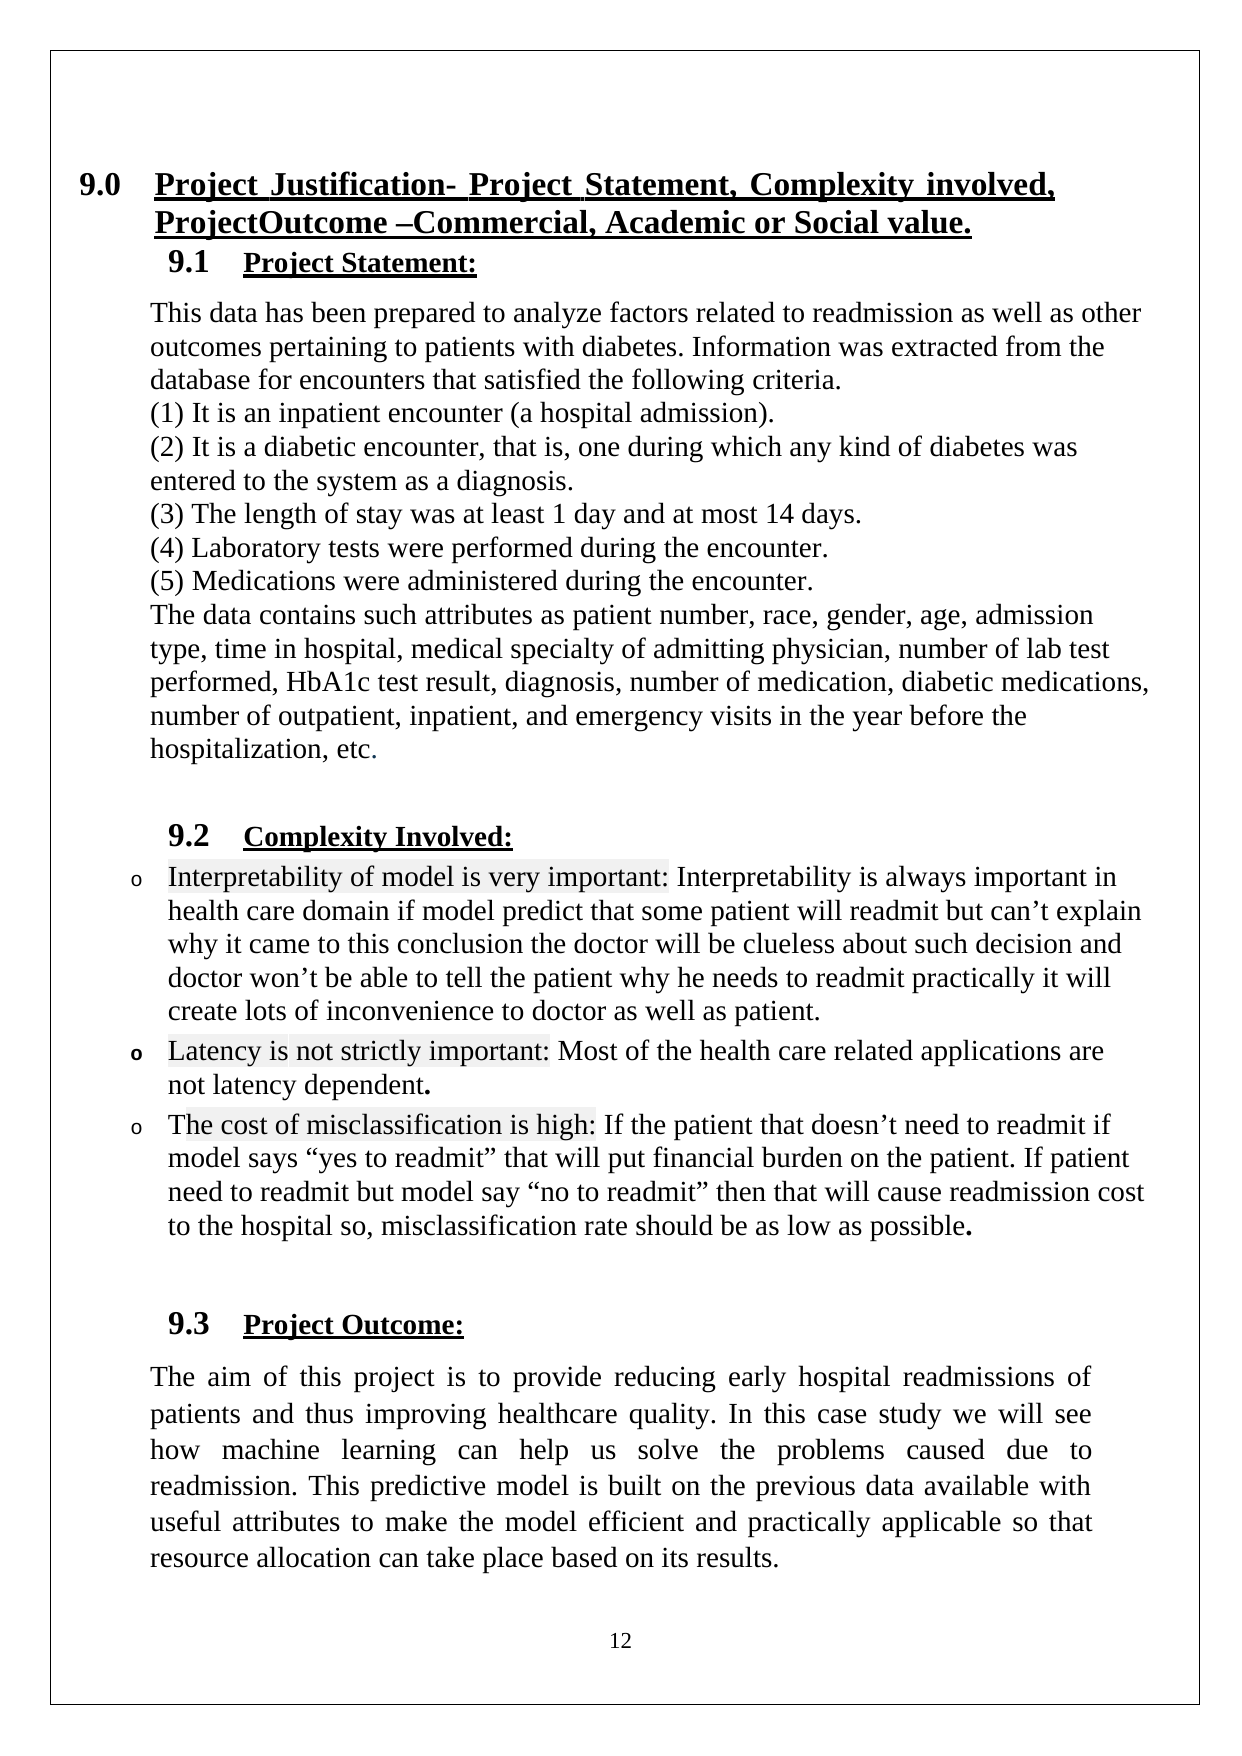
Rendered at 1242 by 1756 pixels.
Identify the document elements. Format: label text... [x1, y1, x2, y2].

list Medications were administered during the encounter. [150, 564, 1199, 597]
text The aim of this project is to provide reducing early hospital readmissions of patients and thus improving healthcare quality. In this case study we will see how machine learning can help us solve the problems caused due to readmission. This predictive model is built on the previous data available with useful attributes to make the model efficient and practically applicable so that resource allocation can take place based on its results. [150, 1359, 1092, 1574]
list Laboratory tests were performed during the encounter. [150, 530, 1199, 564]
list It is a diabetic encounter, that is, one during which any kind of diabetes was entered to the system as a diagnosis. [150, 429, 1078, 497]
list The length of stay was at least 1 day and at most 14 days. [150, 497, 1199, 530]
list Interpretability of model is very important: Interpretability is always important in health care domain if model predict that some patient will readmit but can’t explain why it came to this conclusion the doctor will be clueless about such decision and doctor won’t be able to tell the patient why he needs to readmit practically it will create lots of inconvenience to doctor as well as patient. [130, 859, 1143, 1027]
list Project Justification- Project Statement, Complexity involved, ProjectOutcome –Commercial, Academic or Social value. [79, 164, 1058, 241]
subtitle Project Statement: [168, 241, 1199, 280]
list It is an inpatient encounter (a hospital admission). [150, 396, 1199, 429]
text The data contains such attributes as patient number, race, gender, age, admission type, time in hospital, medical specialty of admitting physician, number of lab test performed, HbA1c test result, diagnosis, number of medication, diabetic medications, number of outpatient, inpatient, and emergency visits in the year before the hospitalization, etc. [150, 597, 1151, 765]
text This data has been prepared to analyze factors related to readmission as well as other outcomes pertaining to patients with diabetes. Information was extracted from the database for encounters that satisfied the following criteria. [150, 295, 1143, 396]
subtitle Complexity Involved: [168, 815, 1199, 854]
text need to readmit but model say “no to readmit” then that will cause readmission cost to the hospital so, misclassification rate should be as low as possible. [168, 1174, 1147, 1241]
list The cost of misclassification is high: If the patient that doesn’t need to readmit if model says “yes to readmit” that will put financial burden on the patient. If patient [130, 1107, 1130, 1174]
list Latency is not strictly important: Most of the health care related applications are not latency dependent. [130, 1033, 1146, 1101]
subtitle Project Outcome: [168, 1303, 1199, 1342]
